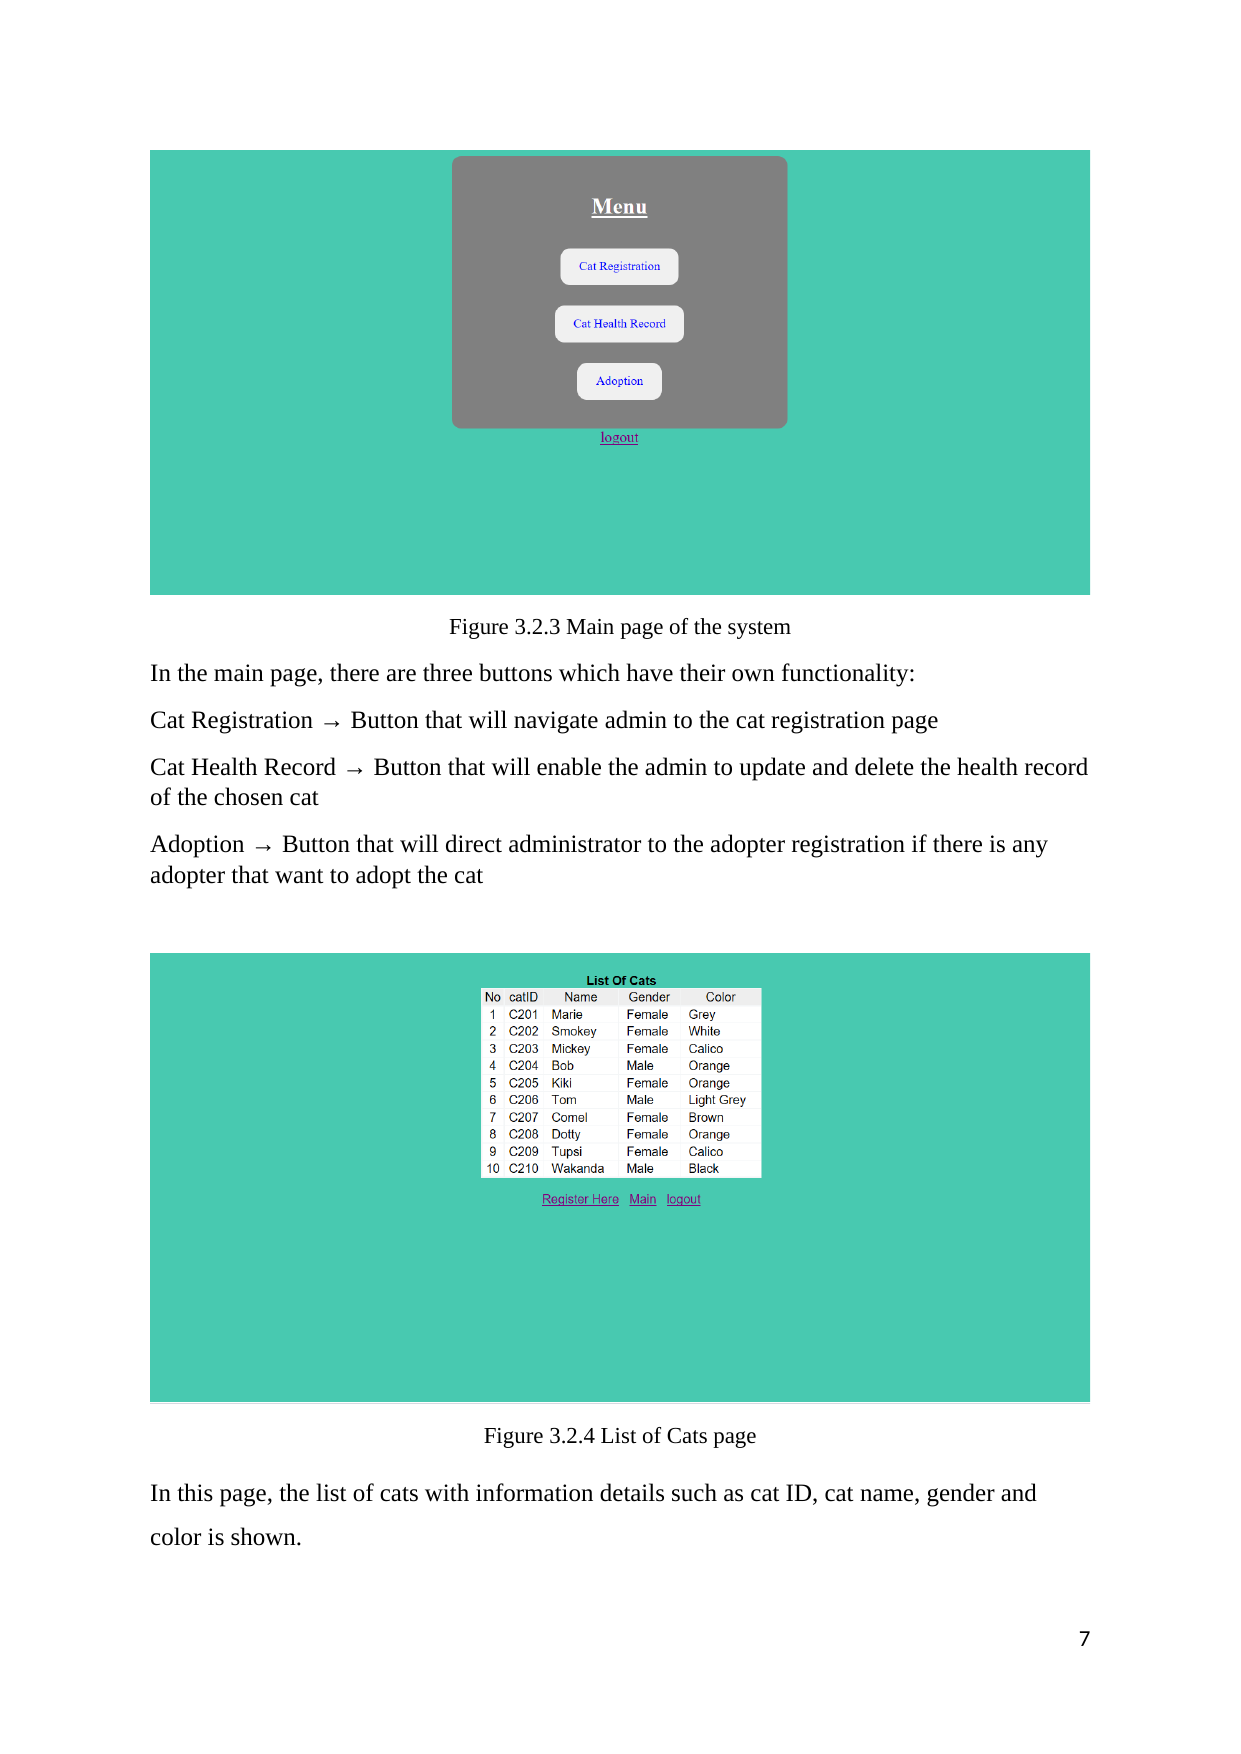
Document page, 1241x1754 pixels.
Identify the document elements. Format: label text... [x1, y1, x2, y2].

picture [150, 953, 1091, 1404]
picture [150, 150, 1091, 595]
text Cat Health Record → Button that will enable the admin to update and delete the health record of the chosen cat [150, 752, 1090, 811]
text Cat Registration → Button that will navigate admin to the cat registration page [150, 705, 1090, 733]
text Figure 3.2.4 List of Cats page [150, 1422, 1090, 1449]
text Figure 3.2.3 Main page of the system [150, 613, 1090, 639]
text Adoption → Button that will direct administrator to the adopter registration if there is any adopter that want to adopt the cat [150, 829, 1090, 888]
text In the main page, there are three buttons which have their own functionality: [150, 658, 1090, 686]
text In this page, the list of cats with information details such as cat ID, cat name, gender and color is shown. [150, 1478, 1090, 1550]
